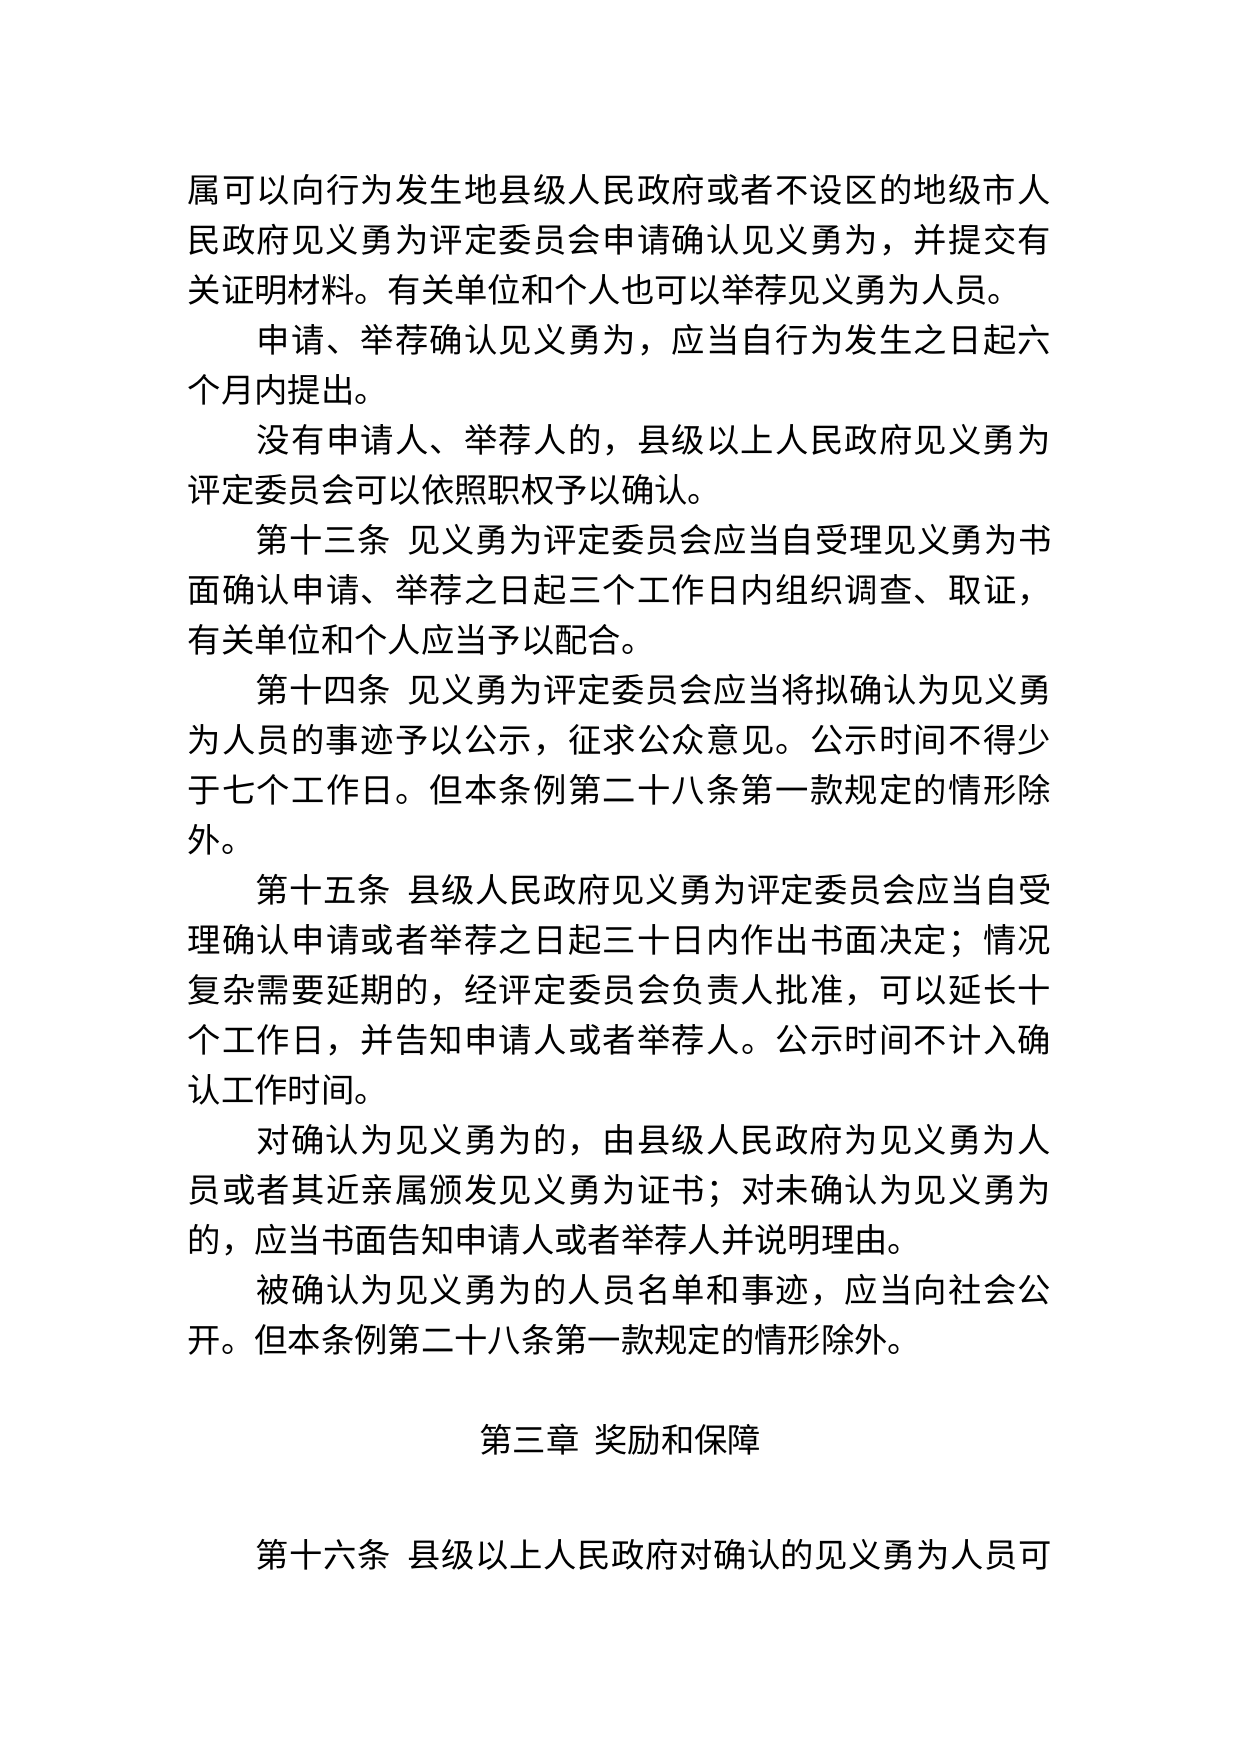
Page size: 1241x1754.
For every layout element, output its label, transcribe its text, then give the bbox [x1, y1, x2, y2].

text 被确认为见义勇为的人员名单和事迹，应当向社会公开。但本条例第二十八条第一款规定的情形除外。 [187, 1262, 1053, 1362]
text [187, 162, 1053, 312]
text 第十三条 见义勇为评定委员会应当自受理见义勇为书面确认申请、举荐之日起三个工作日内组织调查、取证，有关单位和个人应当予以配合。 [187, 512, 1053, 662]
text 对确认为见义勇为的，由县级人民政府为见义勇为人员或者其近亲属颁发见义勇为证书；对未确认为见义勇为的，应当书面告知申请人或者举荐人并说明理由。 [187, 1112, 1053, 1262]
text 第十五条 县级人民政府见义勇为评定委员会应当自受理确认申请或者举荐之日起三十日内作出书面决定；情况复杂需要延期的，经评定委员会负责人批准，可以延长十个工作日，并告知申请人或者举荐人。公示时间不计入确认工作时间。 [187, 862, 1053, 1112]
text 申请、举荐确认见义勇为，应当自行为发生之日起六个月内提出。 [187, 312, 1053, 412]
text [187, 1527, 1053, 1577]
text 没有申请人、举荐人的，县级以上人民政府见义勇为评定委员会可以依照职权予以确认。 [187, 412, 1053, 512]
text 第十四条 见义勇为评定委员会应当将拟确认为见义勇为人员的事迹予以公示，征求公众意见。公示时间不得少于七个工作日。但本条例第二十八条第一款规定的情形除外。 [187, 662, 1053, 862]
text 第三章 奖励和保障 [187, 1412, 1053, 1462]
